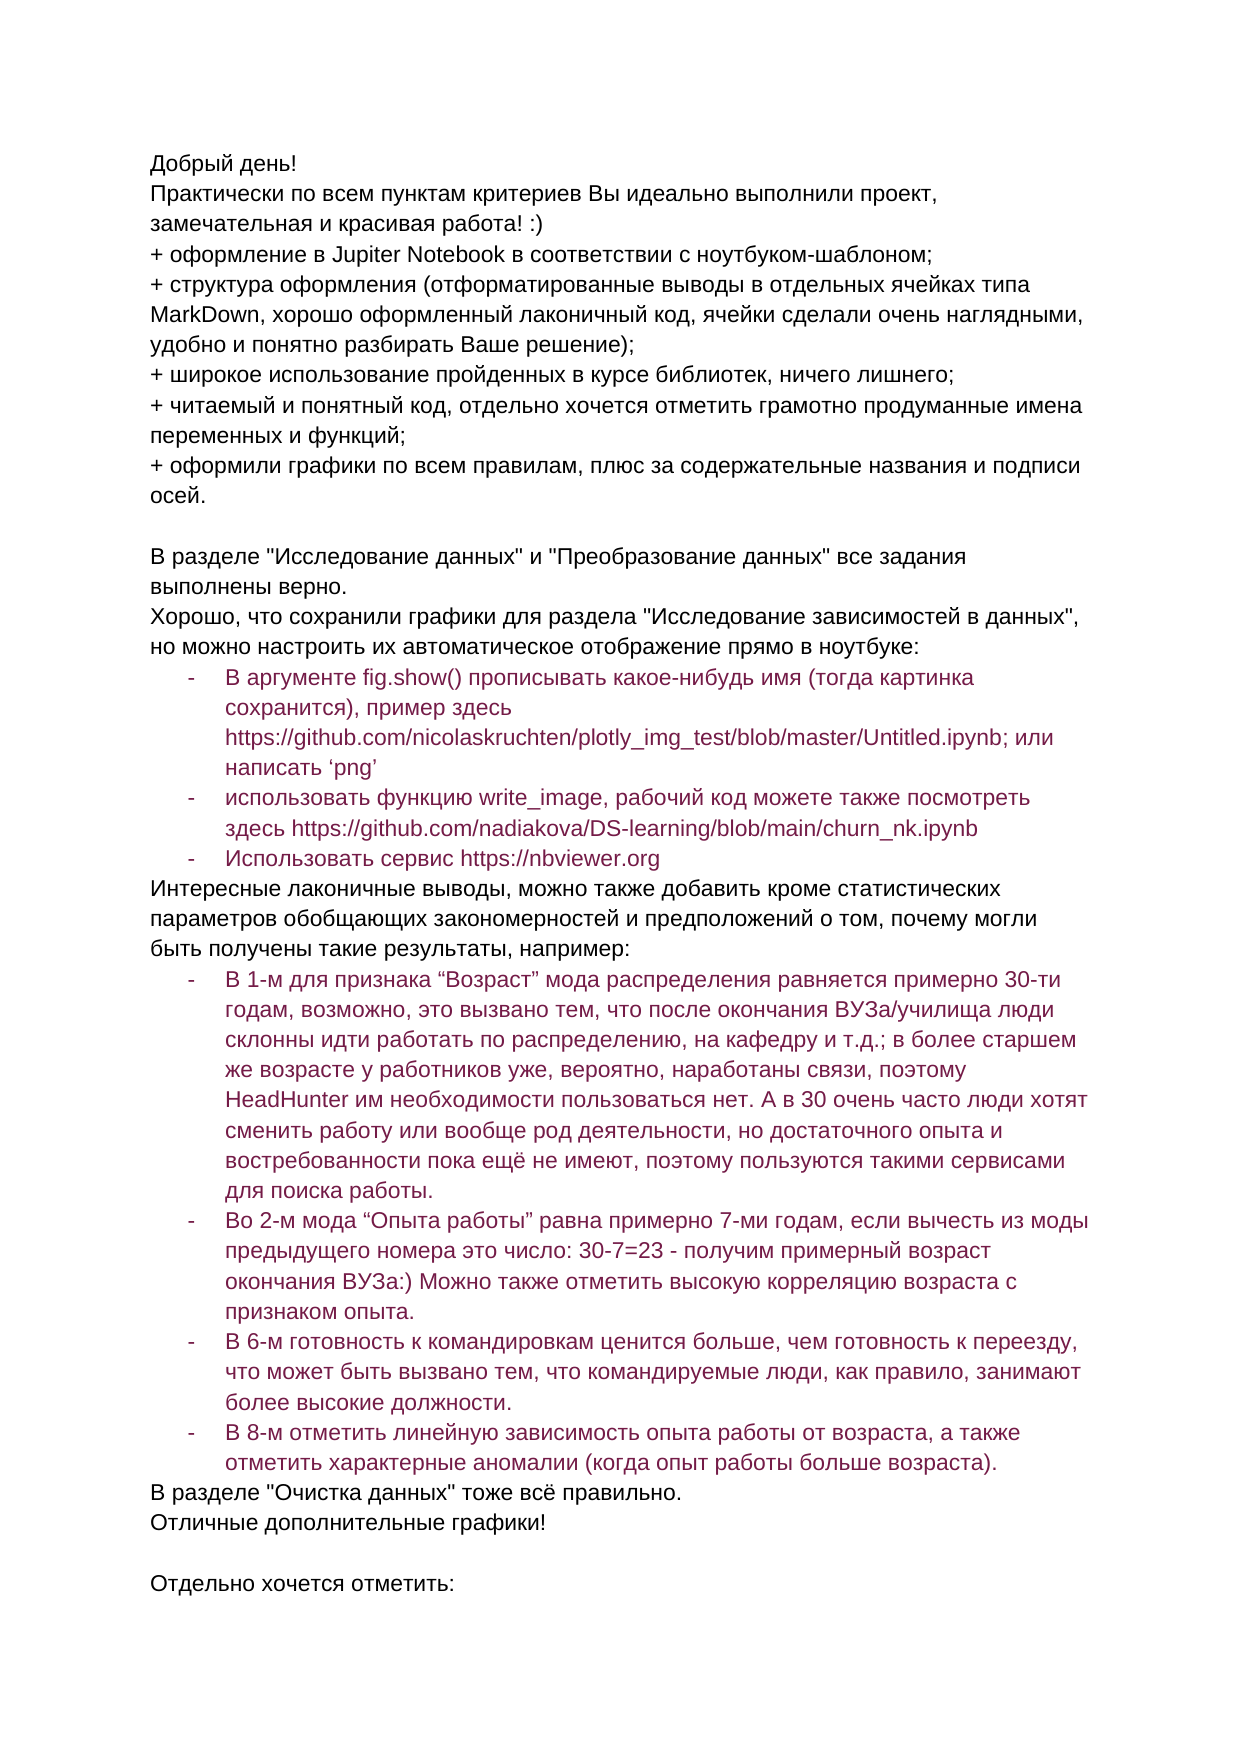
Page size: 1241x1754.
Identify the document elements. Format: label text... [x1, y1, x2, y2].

text + широкое использование пройденных в курсе библиотек, ничего лишнего; [150, 361, 1090, 388]
text + оформили графики по всем правилам, плюс за содержательные названия и подписи осей. [150, 452, 1090, 509]
text + читаемый и понятный код, отдельно хочется отметить грамотно продуманные имена переменных и функций; [150, 392, 1090, 448]
text Отличные дополнительные графики! [150, 1509, 1090, 1536]
text Добрый день! [150, 150, 1090, 176]
text Отдельно хочется отметить: [150, 1570, 1090, 1596]
text Интересные лаконичные выводы, можно также добавить кроме статистических параметров обобщающих закономерностей и предположений о том, почему могли быть получены такие результаты, например: [150, 875, 1090, 962]
list В 6-м готовность к командировкам ценится больше, чем готовность к переезду, что может быть вызвано тем, что командируемые люди, как правило, занимают более высокие должности. [187, 1328, 1090, 1415]
list В аргументе fig.show() прописывать какое-нибудь имя (тогда картинка сохранится), пример здесь https://github.com/nicolaskruchten/plotly_img_test/blob/master/Untitled.ipynb; или написать ‘png’ [187, 663, 1090, 781]
text В разделе "Исследование данных" и "Преобразование данных" все задания выполнены верно. [150, 543, 1090, 599]
list В 1-м для признака “Возраст” мода распределения равняется примерно 30-ти годам, возможно, это вызвано тем, что после окончания ВУЗа/училища люди склонны идти работать по распределению, на кафедру и т.д.; в более старшем же возрасте у работников уже, вероятно, наработаны связи, поэтому HeadHunter им необходимости пользоваться нет. А в 30 очень часто люди хотят сменить работу или вообще род деятельности, но достаточного опыта и востребованности пока ещё не имеют, поэтому пользуются такими сервисами для поиска работы. [187, 966, 1090, 1203]
list Использовать сервис https://nbviewer.org [187, 845, 1090, 871]
text + оформление в Jupiter Notebook в соответствии с ноутбуком-шаблоном; [150, 241, 1090, 267]
list Во 2-м мода “Опыта работы” равна примерно 7-ми годам, если вычесть из моды предыдущего номера это число: 30-7=23 - получим примерный возраст окончания ВУЗа:) Можно также отметить высокую корреляцию возраста с признаком опыта. [187, 1207, 1090, 1324]
text В разделе "Очистка данных" тоже всё правильно. [150, 1479, 1090, 1506]
list В 8-м отметить линейную зависимость опыта работы от возраста, а также отметить характерные аномалии (когда опыт работы больше возраста). [187, 1419, 1090, 1475]
text + структура оформления (отформатированные выводы в отдельных ячейках типа MarkDown, хорошо оформленный лаконичный код, ячейки сделали очень наглядными, удобно и понятно разбирать Ваше решение); [150, 271, 1090, 358]
text Практически по всем пунктам критериев Вы идеально выполнили проект, замечательная и красивая работа! :) [150, 180, 1090, 237]
list использовать функцию write_image, рабочий код можете также посмотреть здесь https://github.com/nadiakova/DS-learning/blob/main/churn_nk.ipynb [187, 784, 1090, 841]
text Хорошо, что сохранили графики для раздела "Исследование зависимостей в данных", но можно настроить их автоматическое отображение прямо в ноутбуке: [150, 603, 1090, 660]
